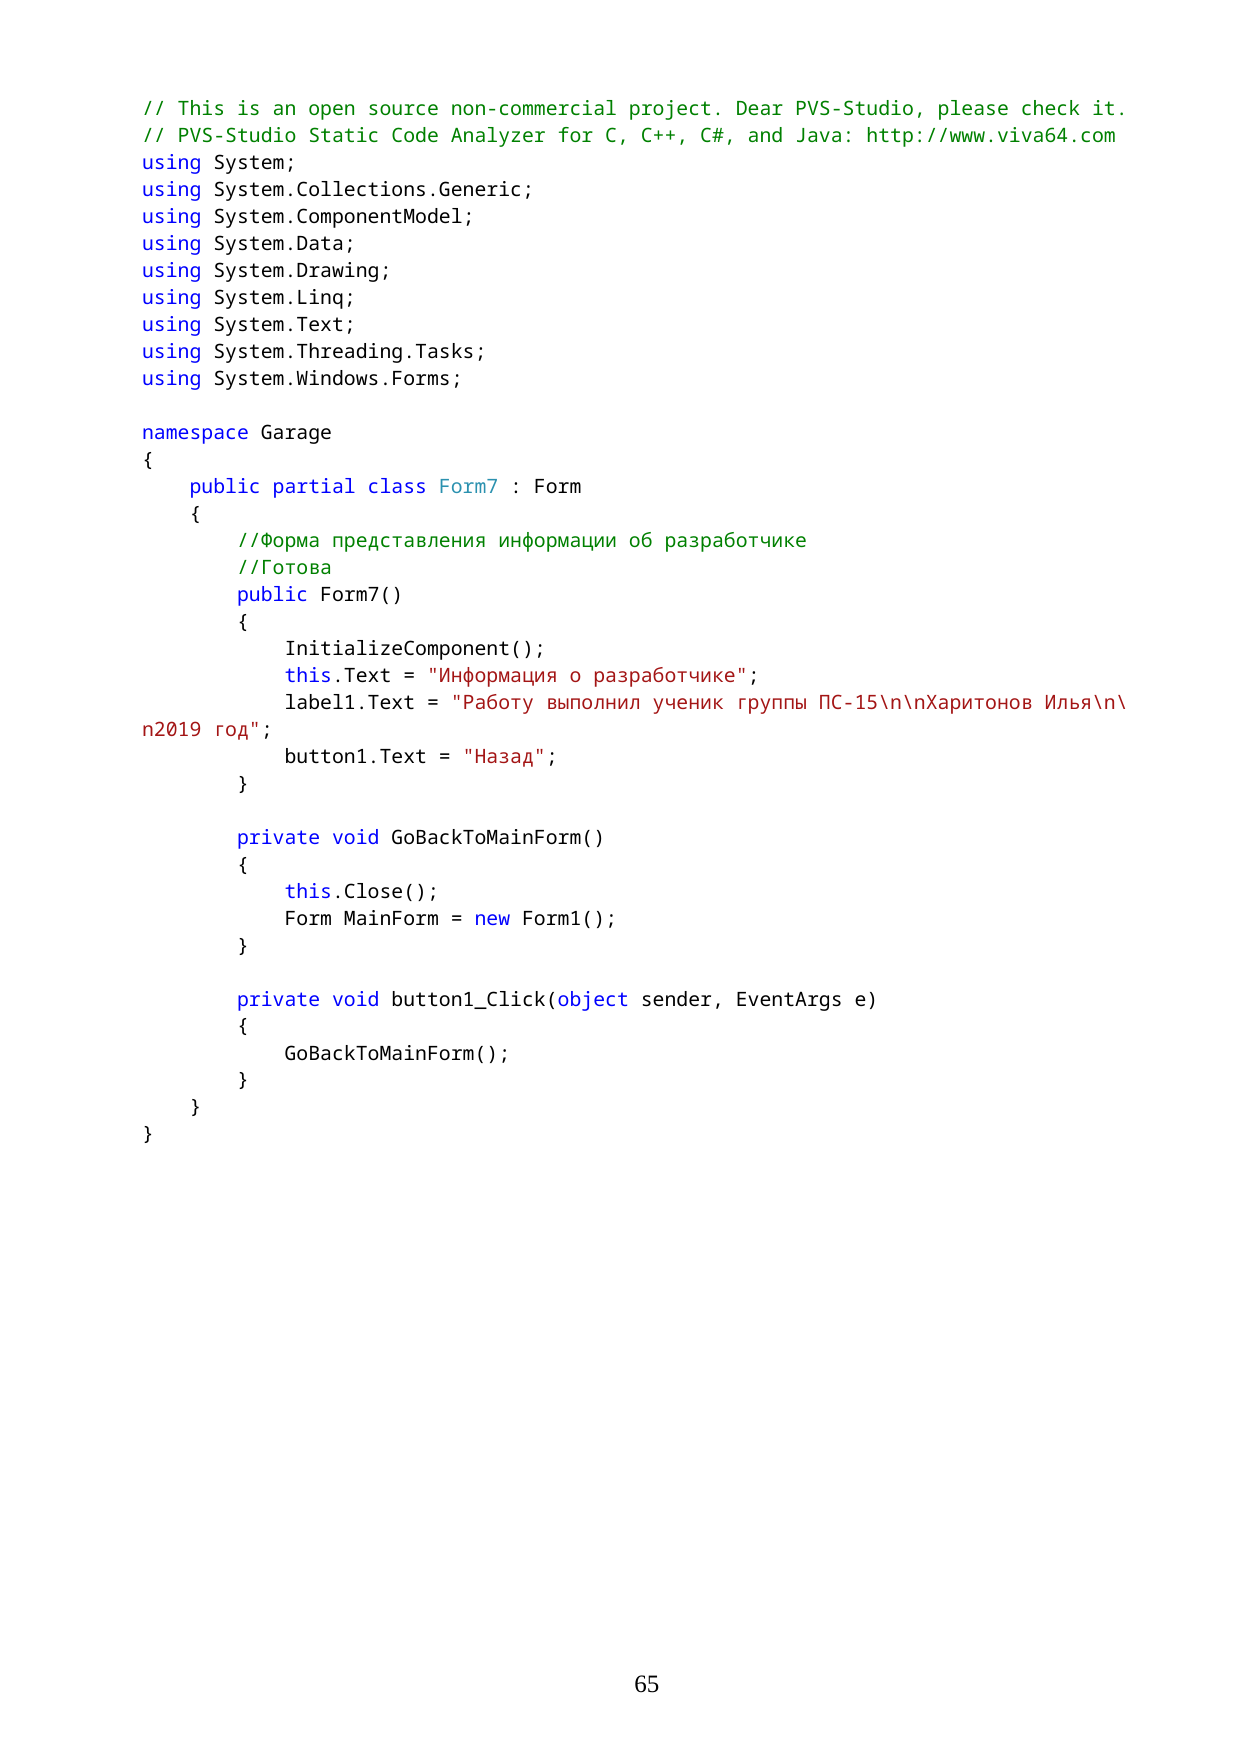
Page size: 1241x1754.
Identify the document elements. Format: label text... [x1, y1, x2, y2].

text using System.Data; [142, 229, 1152, 256]
text this.Close(); [142, 877, 1152, 904]
text //Форма представления информации об разработчике [142, 526, 1152, 553]
text using System.Drawing; [142, 256, 1152, 283]
text public partial class Form7 : Form [142, 472, 1152, 499]
text button1.Text = "Назад"; [142, 742, 1152, 769]
text //Готова [142, 553, 1152, 580]
text using System.Text; [142, 310, 1152, 337]
text Form MainForm = new Form1(); [142, 904, 1152, 931]
text namespace Garage [142, 418, 1152, 445]
text } [142, 1066, 1152, 1093]
text using System.Linq; [142, 283, 1152, 310]
text // PVS-Studio Static Code Analyzer for C, C++, C#, and Java: http://www.viva64.com [142, 121, 1152, 148]
text { [142, 499, 1152, 526]
text private void button1_Click(object sender, EventArgs e) [142, 985, 1152, 1012]
text { [142, 445, 1152, 472]
text using System.Collections.Generic; [142, 175, 1152, 202]
text public Form7() [142, 580, 1152, 607]
text // This is an open source non-commercial project. Dear PVS-Studio, please check it. [142, 94, 1152, 121]
text { [142, 850, 1152, 877]
text GoBackToMainForm(); [142, 1039, 1152, 1066]
text } [142, 1120, 1152, 1147]
text } [142, 1093, 1152, 1120]
text using System; [142, 148, 1152, 175]
text using System.Windows.Forms; [142, 364, 1152, 391]
text private void GoBackToMainForm() [142, 823, 1152, 850]
text using System.ComponentModel; [142, 202, 1152, 229]
text } [142, 769, 1152, 796]
text this.Text = "Информация о разработчике"; [142, 661, 1152, 688]
text { [142, 607, 1152, 634]
text label1.Text = "Работу выполнил ученик группы ПС-15\n\nХаритонов Илья\n\n2019 год"; [142, 688, 1152, 742]
text { [142, 1012, 1152, 1039]
text using System.Threading.Tasks; [142, 337, 1152, 364]
text } [142, 931, 1152, 958]
text InitializeComponent(); [142, 634, 1152, 661]
